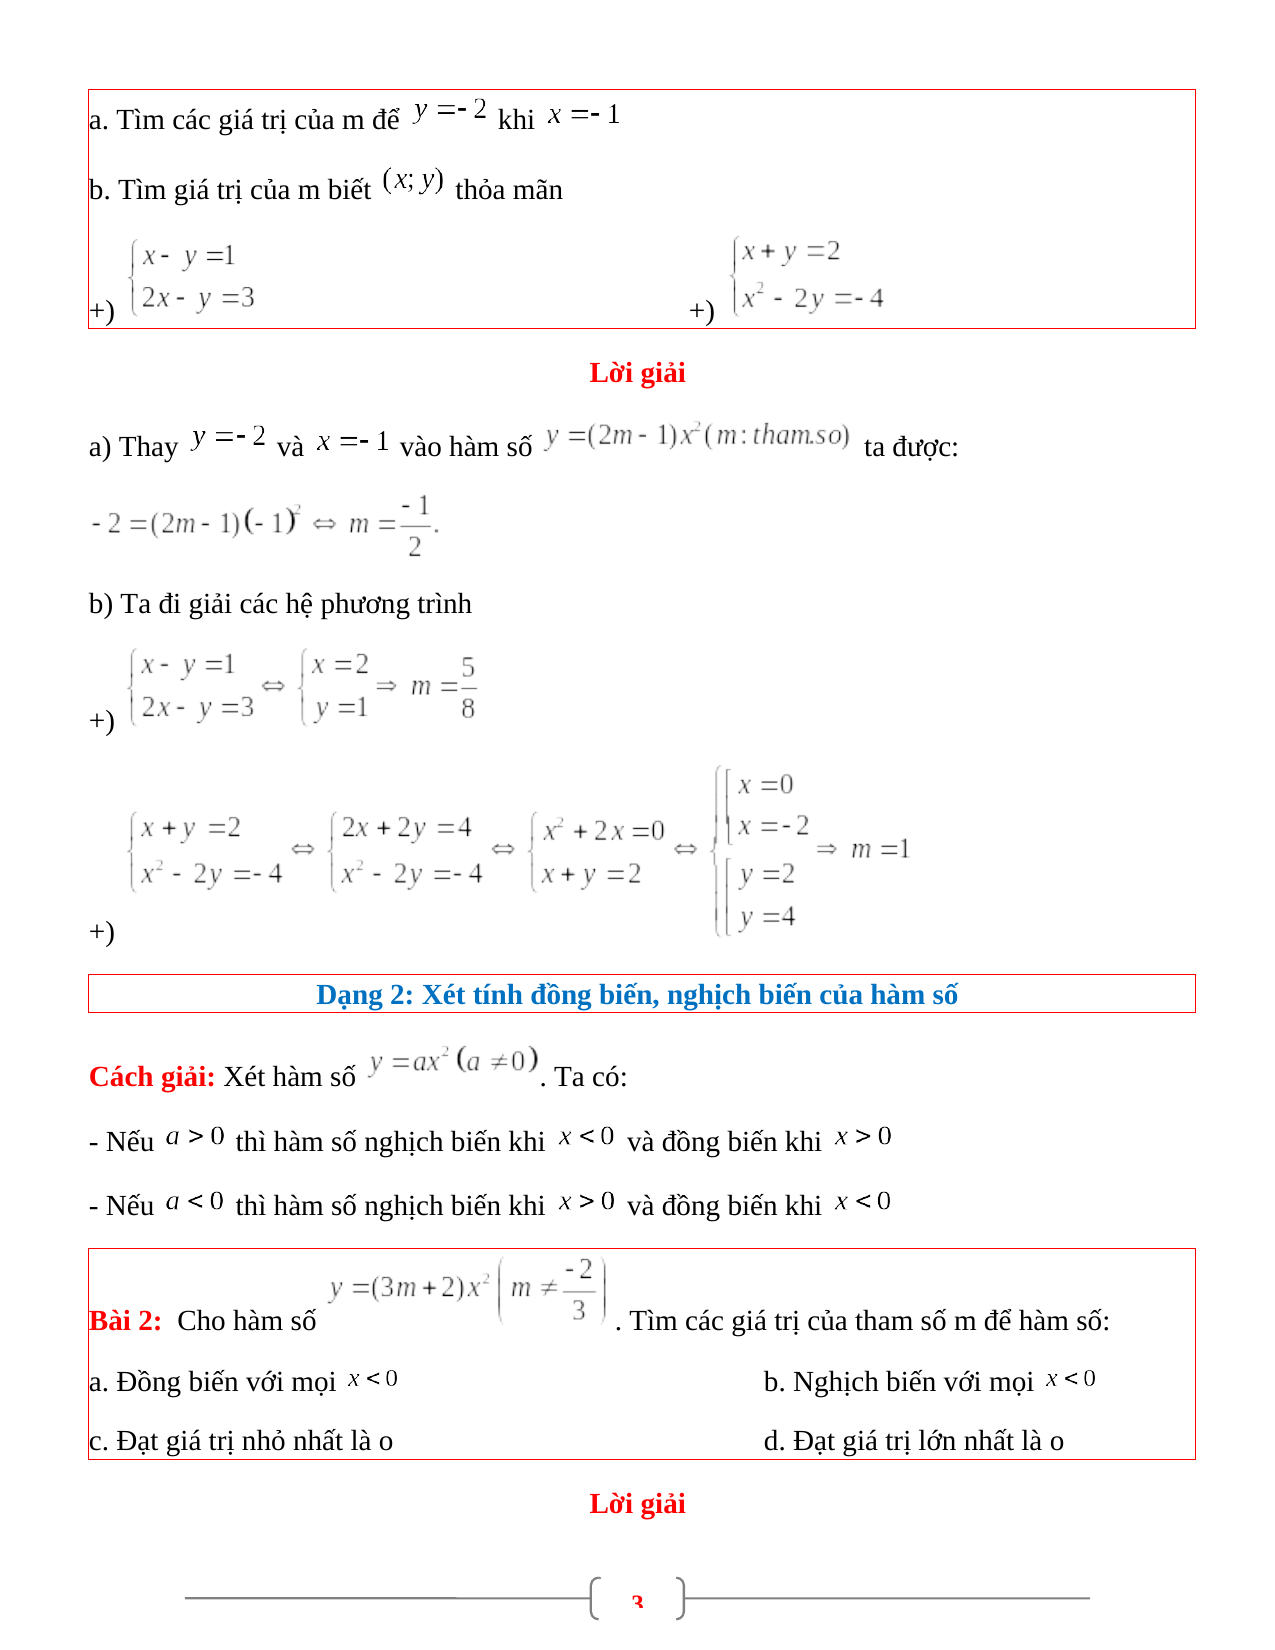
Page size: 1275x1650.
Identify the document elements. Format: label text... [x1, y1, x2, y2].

text a) Thay và vào hàm số ta được: [89, 415, 1186, 463]
text - Nếu thì hàm số nghịch biến khi và đồng biến khi [89, 1183, 1186, 1222]
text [89, 1249, 1195, 1337]
text Dạng 2: Xét tính đồng biến, nghịch biến của hàm số [89, 975, 1195, 1012]
text c. Đạt giá trị nhỏ nhất là o d. Đạt giá trị lớn nhất là o [89, 1420, 1195, 1459]
text b. Tìm giá trị của m biết thỏa mãn [89, 158, 1195, 206]
text +) +) [89, 228, 1195, 328]
text Lời giải [89, 355, 1186, 389]
text +) [89, 646, 1186, 737]
text a. Đồng biến với mọi b. Nghịch biến với mọi [89, 1359, 1195, 1397]
text a. Tìm các giá trị của m để khi [89, 90, 1195, 136]
text Cách giải: Xét hàm số . Ta có: [89, 1039, 1186, 1092]
text Lời giải [89, 1486, 1186, 1519]
text +) [89, 763, 1186, 948]
text - Nếu thì hàm số nghịch biến khi và đồng biến khi [89, 1118, 1186, 1157]
text b) Ta đi giải các hệ phương trình [89, 587, 1186, 620]
